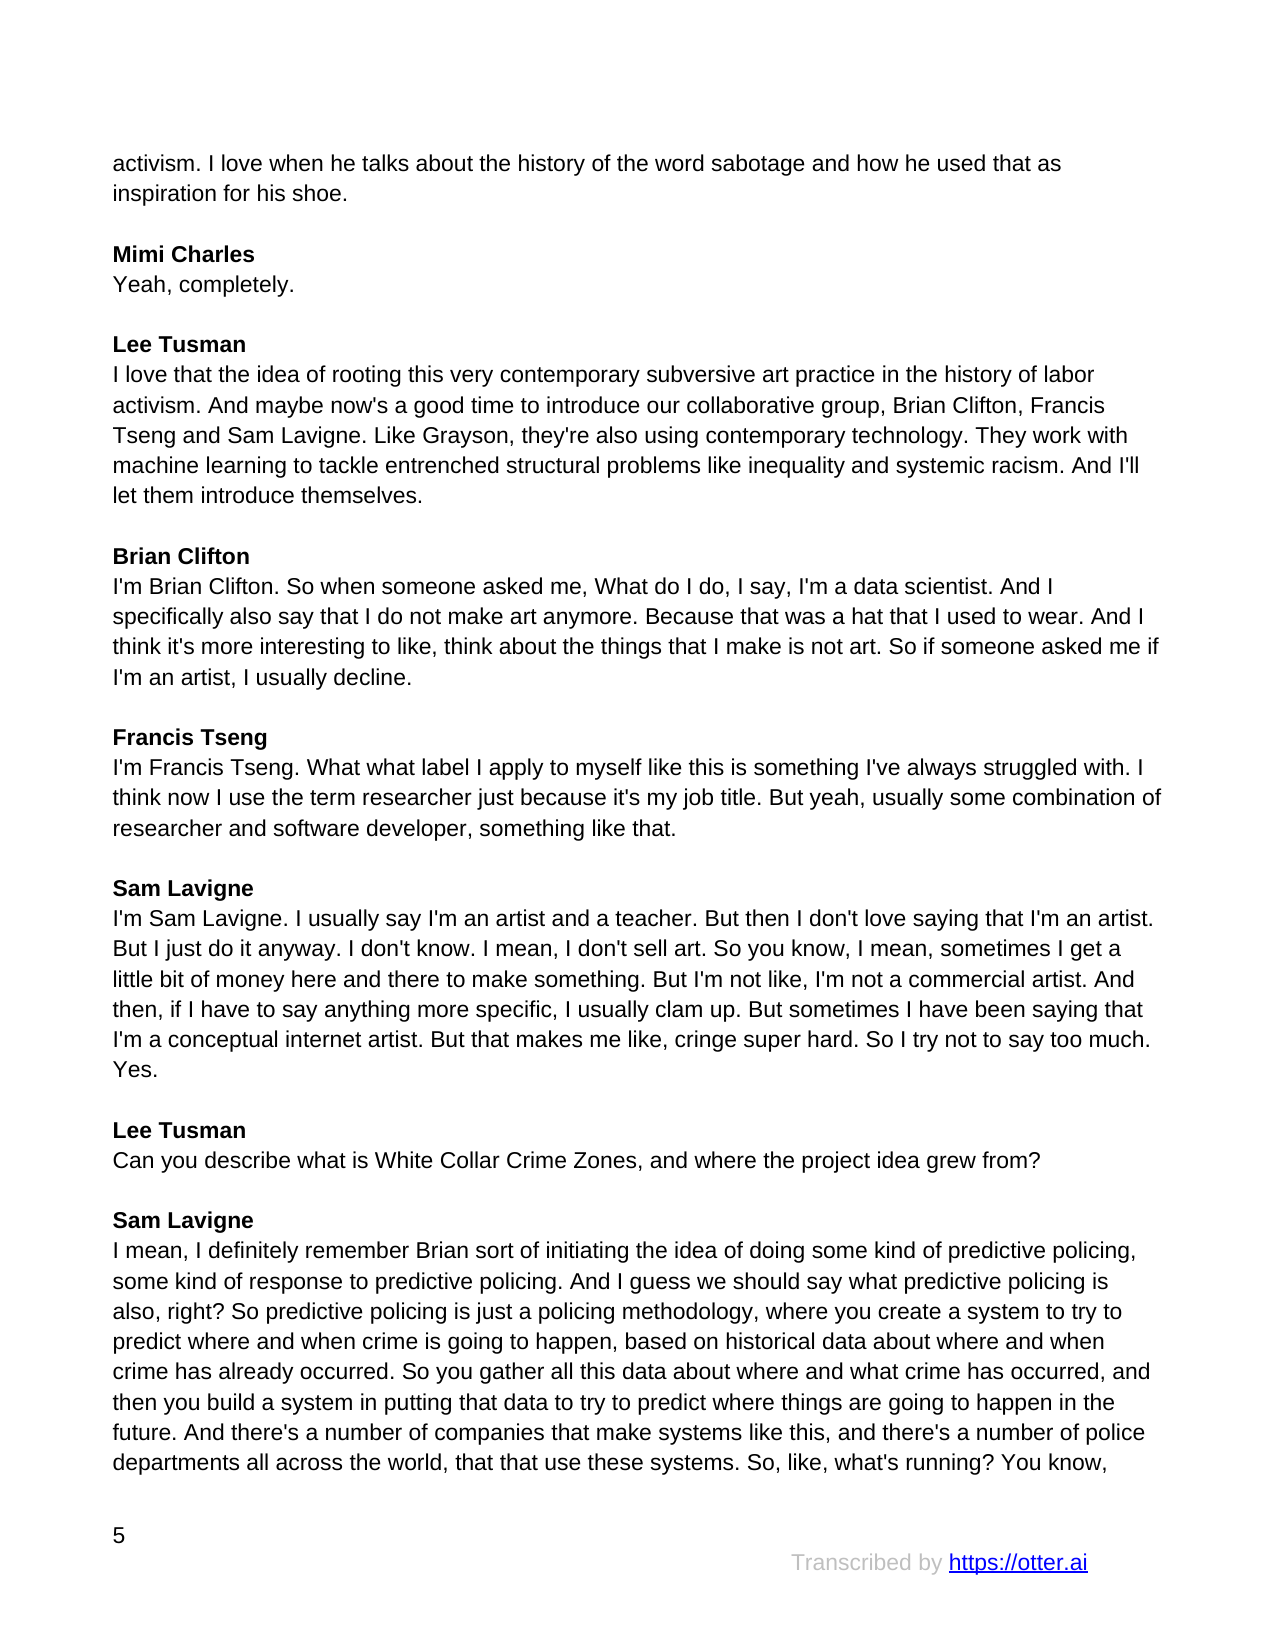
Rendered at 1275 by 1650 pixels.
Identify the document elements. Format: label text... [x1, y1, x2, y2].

text I'm Sam Lavigne. I usually say I'm an artist and a teacher. But then I don't love saying that I'm an artist. But I just do it anyway. I don't know. I mean, I don't sell art. So you know, I mean, sometimes I get a little bit of money here and there to make something. But I'm not like, I'm not a commercial artist. And then, if I have to say anything more specific, I usually clam up. But sometimes I have been saying that I'm a conceptual internet artist. But that makes me like, cringe super hard. So I try not to say too much. Yes. [112, 905, 1162, 1083]
text Lee Tusman [112, 331, 1162, 358]
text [112, 1237, 1162, 1475]
text I love that the idea of rooting this very contemporary subversive art practice in the history of labor activism. And maybe now's a good time to introduce our collaborative group, Brian Clifton, Francis Tseng and Sam Lavigne. Like Grayson, they're also using contemporary technology. They work with machine learning to tackle entrenched structural problems like inequality and systemic racism. And I'll let them introduce themselves. [112, 361, 1162, 509]
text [112, 150, 1162, 207]
text Brian Clifton [112, 543, 1162, 569]
text I'm Brian Clifton. So when someone asked me, What do I do, I say, I'm a data scientist. And I specifically also say that I do not make art anymore. Because that was a hat that I used to wear. And I think it's more interesting to like, think about the things that I make is not art. So if someone asked me if I'm an artist, I usually decline. [112, 573, 1162, 690]
text Lee Tusman [112, 1117, 1162, 1143]
text Mimi Charles [112, 241, 1162, 267]
text I'm Francis Tseng. What what label I apply to myself like this is something I've always struggled with. I think now I use the term researcher just because it's my job title. But yeah, usually some combination of researcher and software developer, something like that. [112, 754, 1162, 841]
text Sam Lavigne [112, 1207, 1162, 1234]
text Sam Lavigne [112, 875, 1162, 901]
text Yeah, completely. [112, 271, 1162, 297]
text Can you describe what is White Collar Crime Zones, and where the project idea grew from? [112, 1147, 1162, 1173]
text Francis Tseng [112, 724, 1162, 750]
